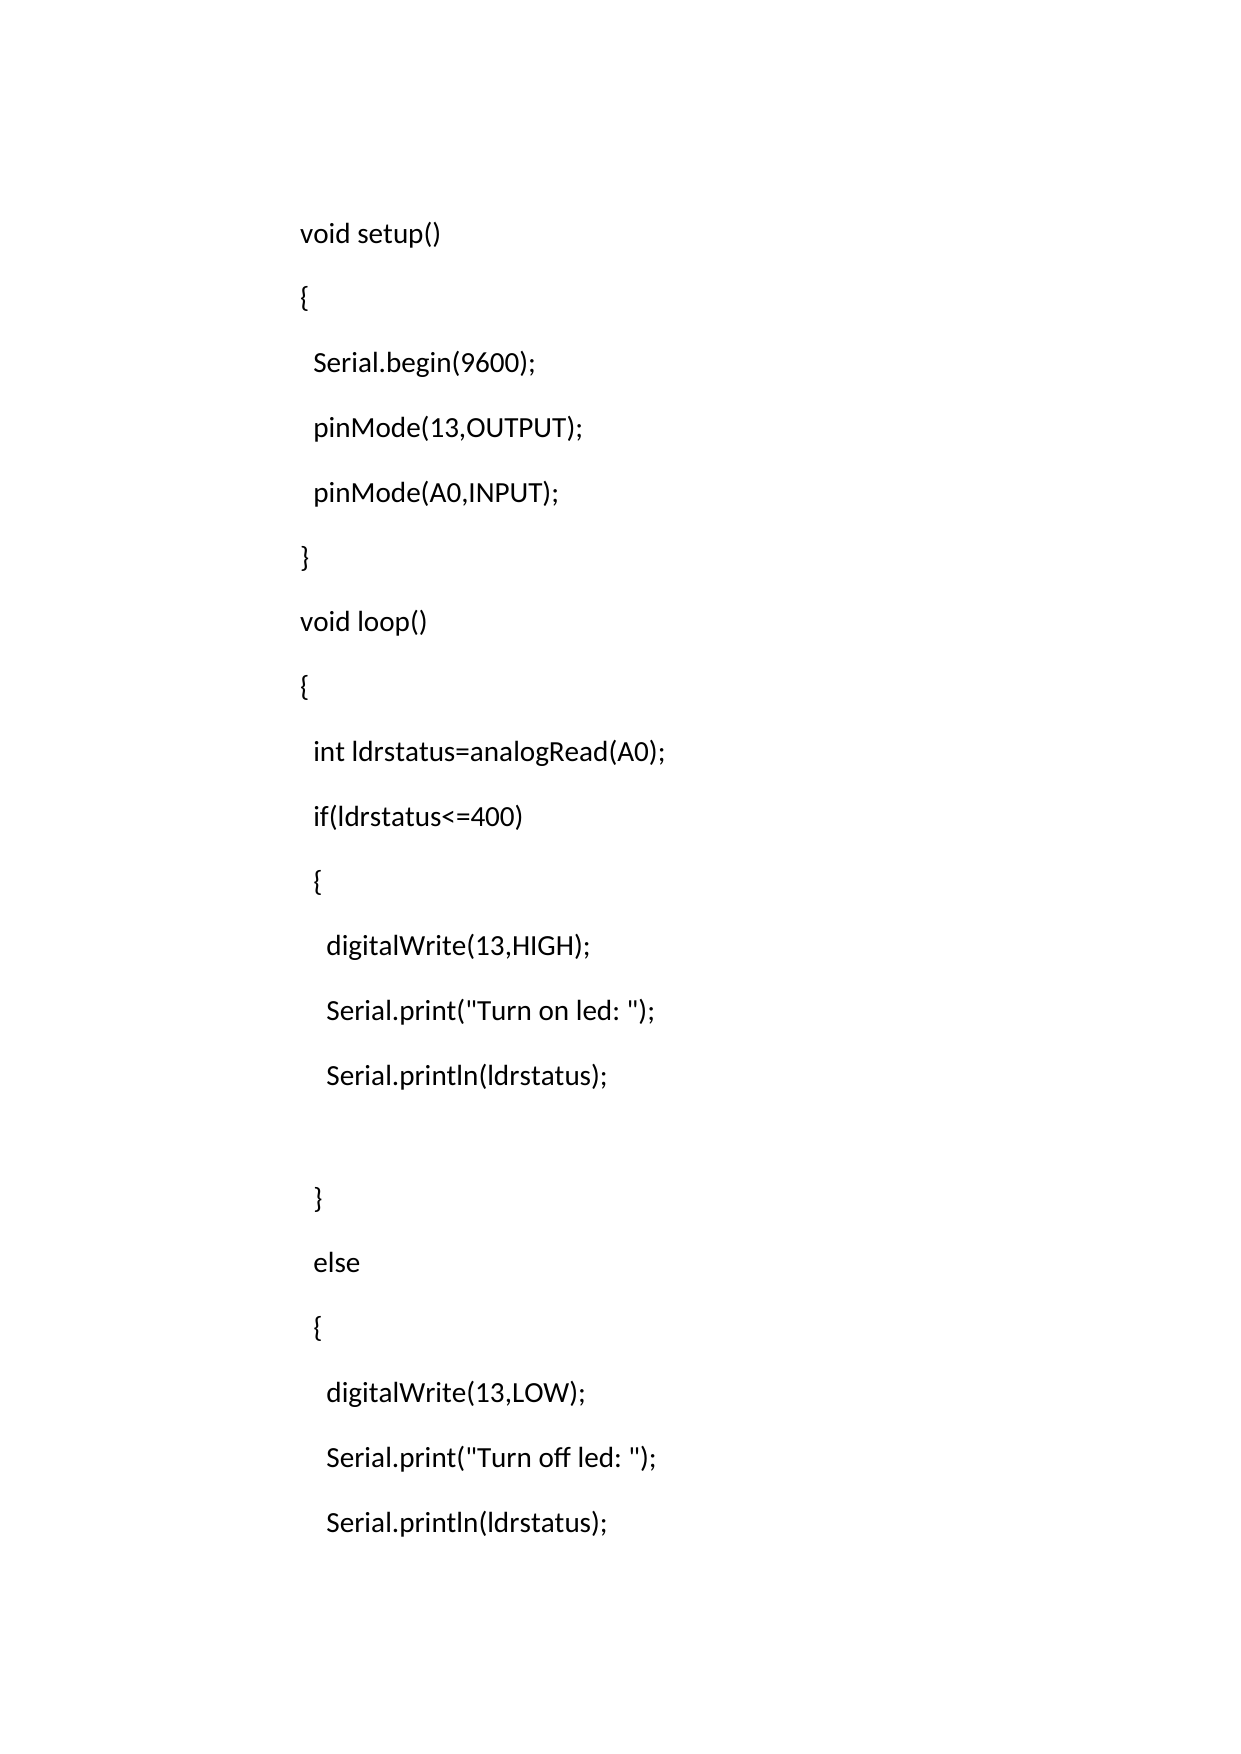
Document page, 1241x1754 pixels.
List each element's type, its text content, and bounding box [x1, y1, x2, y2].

text { [300, 279, 1090, 315]
text void loop() [300, 603, 1090, 639]
text else [300, 1244, 1090, 1280]
text Serial.println(ldrstatus); [300, 1057, 1090, 1093]
text } [300, 539, 1090, 574]
text digitalWrite(13,LOW); [300, 1374, 1090, 1410]
text Serial.begin(9600); [300, 344, 1090, 380]
text pinMode(A0,INPUT); [300, 474, 1090, 509]
text if(ldrstatus<=400) [300, 798, 1090, 833]
text Serial.print("Turn off led: "); [300, 1439, 1090, 1474]
text Serial.println(ldrstatus); [300, 1504, 1090, 1539]
text digitalWrite(13,HIGH); [300, 927, 1090, 963]
text { [300, 1309, 1090, 1345]
text pinMode(13,OUTPUT); [300, 409, 1090, 445]
text { [300, 863, 1090, 898]
text Serial.print("Turn on led: "); [300, 992, 1090, 1028]
text int ldrstatus=analogRead(A0); [300, 733, 1090, 769]
text } [300, 1180, 1090, 1215]
text { [300, 668, 1090, 704]
text void setup() [300, 215, 1090, 250]
